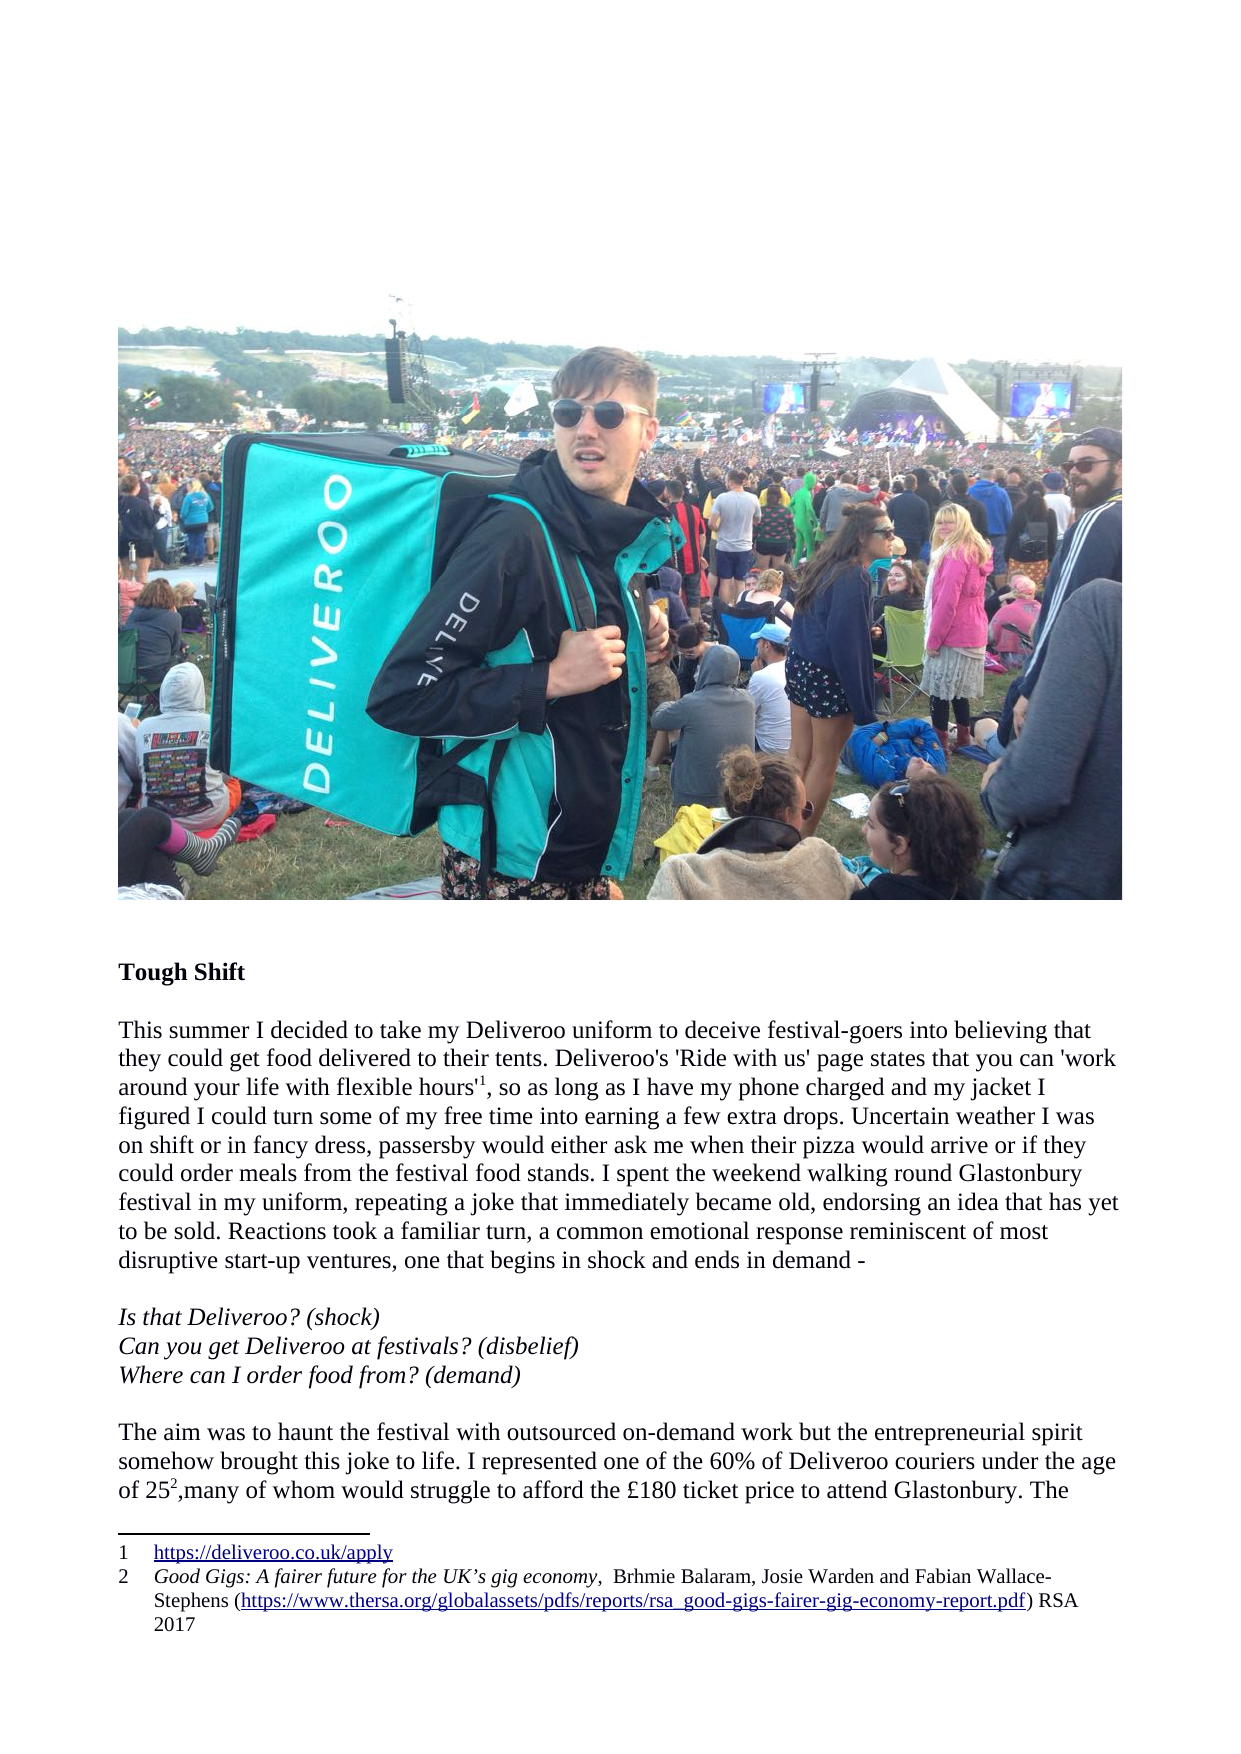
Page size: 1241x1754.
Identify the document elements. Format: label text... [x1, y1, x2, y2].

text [118, 1417, 1122, 1503]
picture [118, 146, 1123, 900]
text Can you get Deliveroo at festivals? (disbelief) [118, 1331, 1122, 1360]
text Is that Deliveroo? (shock) [118, 1302, 1122, 1331]
text Where can I order food from? (demand) [118, 1360, 1122, 1388]
text Tough Shift [118, 957, 1122, 986]
text This summer I decided to take my Deliveroo uniform to deceive festival-goers into believing that they could get food delivered to their tents. Deliveroo's 'Ride with us' page states that you can 'work around your life with flexible hours', so as long as I have my phone charged and my jacket I figured I could turn some of my free time into earning a few extra drops. Uncertain weather I was on shift or in fancy dress, passersby would either ask me when their pizza would arrive or if they could order meals from the festival food stands. I spent the weekend walking round Glastonbury festival in my uniform, repeating a joke that immediately became old, endorsing an idea that has yet to be sold. Reactions took a familiar turn, a common emotional response reminiscent of most disruptive start-up ventures, one that begins in shock and ends in demand - [118, 1015, 1122, 1273]
